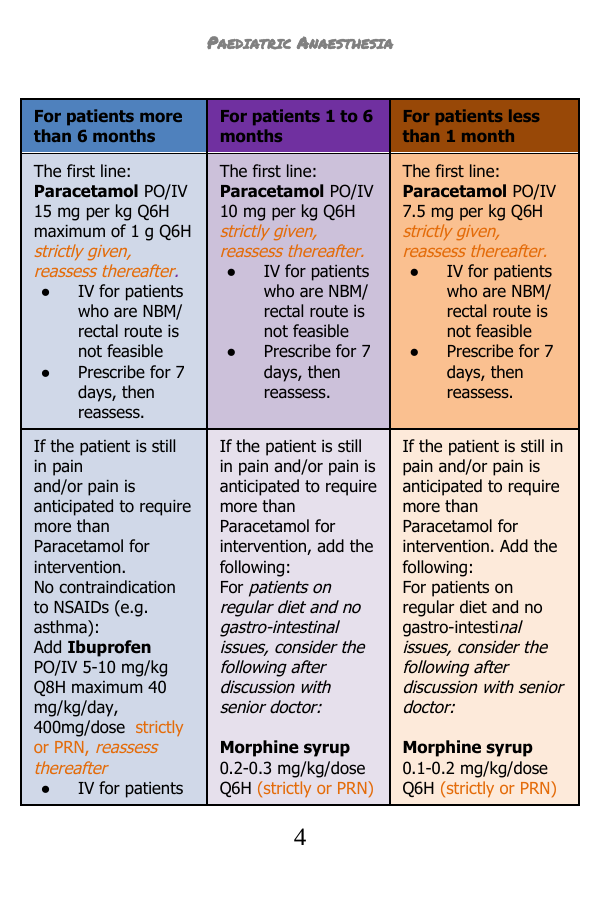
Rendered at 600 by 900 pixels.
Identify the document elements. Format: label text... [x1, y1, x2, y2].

table_cell The first line: Paracetamol PO/IV 15 mg per kg Q6H maximum of 1 g Q6H strictly given, reassess thereafter. IV for patients who are NBM/ rectal route is not feasible Prescribe for 7 days, then reassess. [22, 154, 206, 428]
table_cell The first line: Paracetamol PO/IV 7.5 mg per kg Q6H strictly given, reassess thereafter. IV for patients who are NBM/ rectal route is not feasible Prescribe for 7 days, then reassess. [391, 154, 578, 428]
table_cell If the patient is still in pain and/or pain is anticipated to require more than Paracetamol for intervention, add the following: For patients on regular diet and no gastro-intestinal issues, consider the following after discussion with senior doctor: Morphine syrup 0.2-0.3 mg/kg/dose Q6H (strictly or PRN) or (NO opioid duplication) Oxycodone 0.1-0.2 mg/kg/dose Q6H (strictly or PRN) Prescribe for 3 days, reassess thereafter. [208, 430, 389, 804]
table_header For patients less than 1 month [391, 100, 578, 152]
table_cell The first line: Paracetamol PO/IV 10 mg per kg Q6H strictly given, reassess thereafter. IV for patients who are NBM/ rectal route is not feasible Prescribe for 7 days, then reassess. [208, 154, 389, 428]
table_cell If the patient is still in pain and/or pain is anticipated to require more than Paracetamol for intervention. Add the following: For patients on regular diet and no gastro-intestinal issues, consider the following after discussion with senior doctor: Morphine syrup 0.1-0.2 mg/kg/dose Q6H (strictly or PRN) or (NO opioid duplication) Oxycodone 0.05-0.1 mg/kg/dose Q6H (strictly or PRN) Prescribe for 3 days, reassess thereafter. [391, 430, 578, 804]
table_header For patients more than 6 months [22, 100, 206, 152]
table_header For patients 1 to 6 months [208, 100, 389, 152]
table_cell If the patient is still in pain and/or pain is anticipated to require more than Paracetamol for intervention. No contraindication to NSAIDs (e.g. asthma): Add Ibuprofen PO/IV 5-10 mg/kg Q8H maximum 40 mg/kg/day, 400mg/dose strictly or PRN, reassess thereafter IV for patients who are NBM/ rectal route is not feasible Consider adding PPI/antacids as indicated. Prescribe for 3 days, reassess thereafter. [22, 430, 206, 804]
